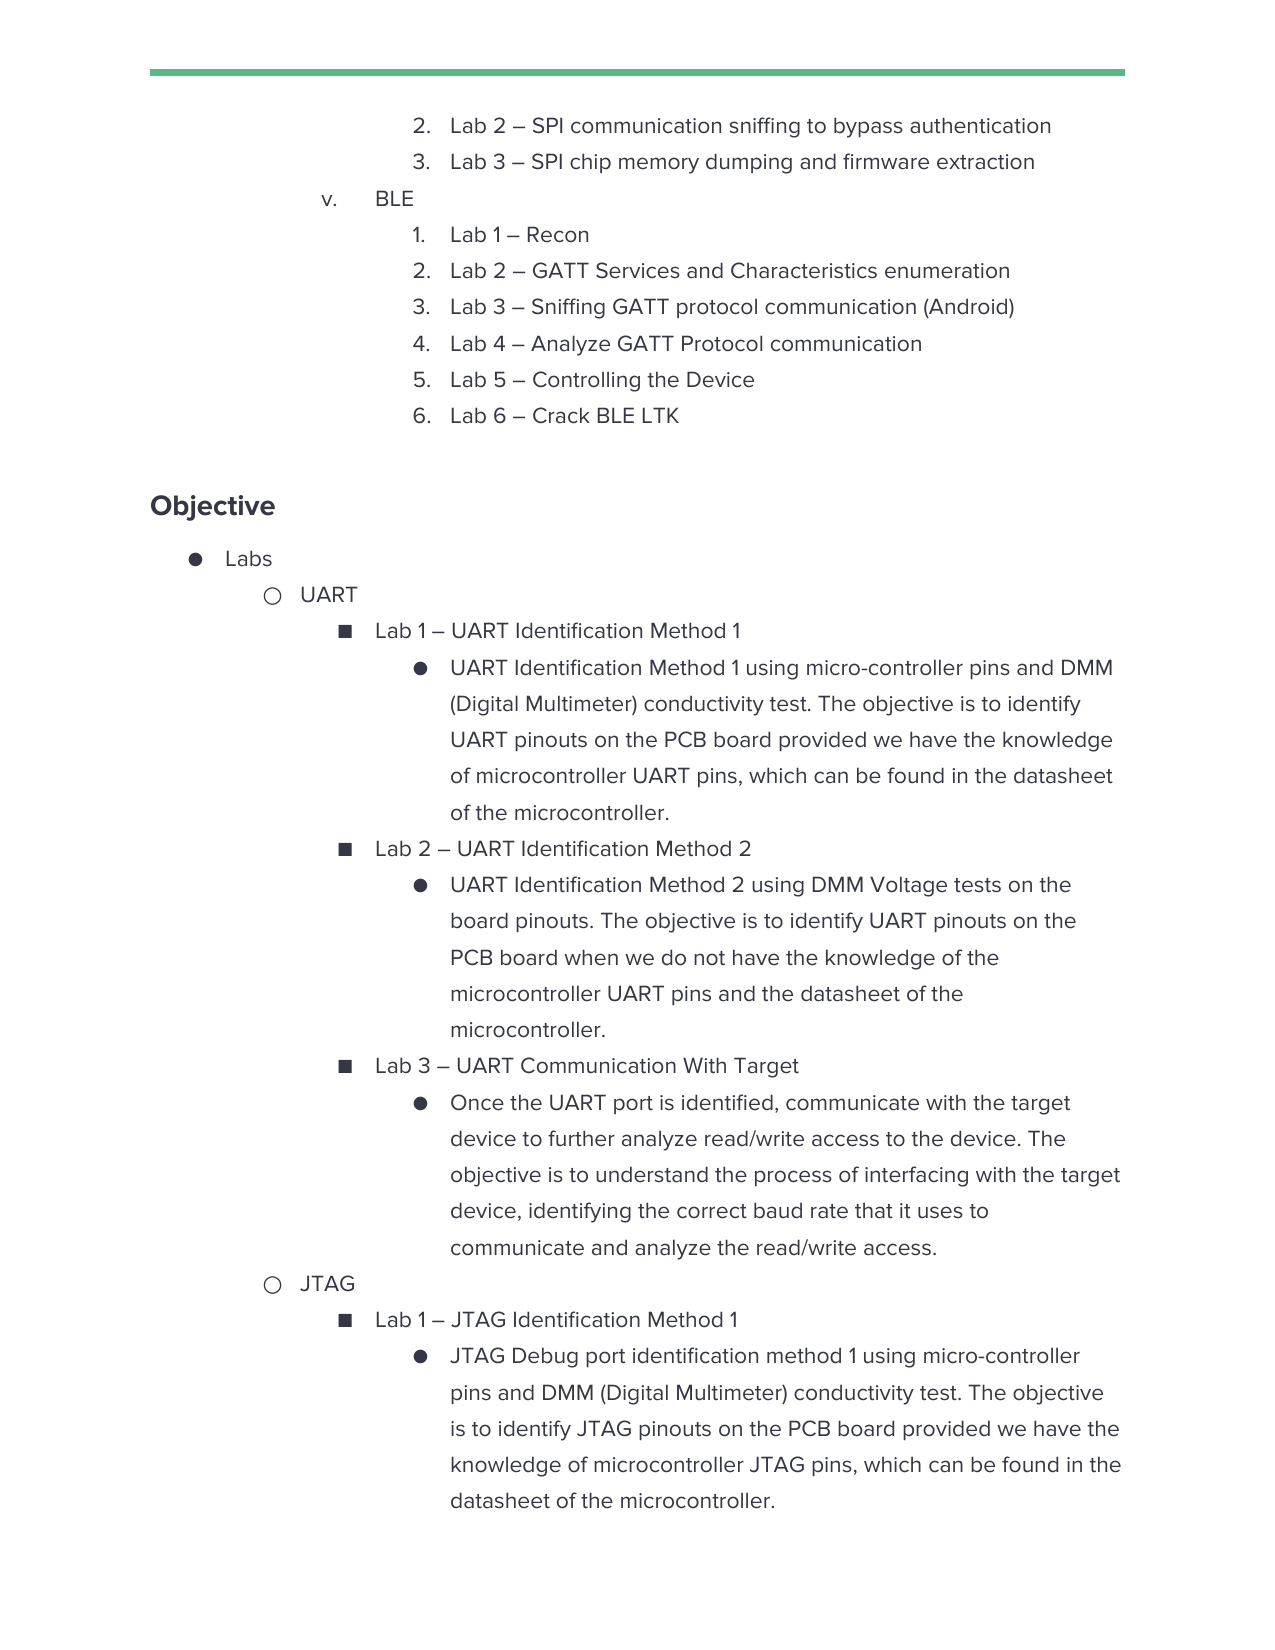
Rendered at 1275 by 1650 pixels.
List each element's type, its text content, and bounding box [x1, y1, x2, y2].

list JTAG [262, 1270, 1125, 1298]
list UART Identification Method 2 using DMM Voltage tests on the board pinouts. The objective is to identify UART pinouts on the PCB board when we do not have the knowledge of the microcontroller UART pins and the datasheet of the microcontroller. [412, 871, 1125, 1044]
list UART [262, 581, 1125, 609]
list Lab 3 – Sniffing GATT protocol communication (Android) [412, 294, 1125, 322]
list Lab 2 – GATT Services and Characteristics enumeration [412, 257, 1125, 285]
list BLE [337, 185, 1125, 213]
list Labs [187, 545, 1125, 573]
list JTAG Debug port identification method 1 using micro-controller pins and DMM (Digital Multimeter) conductivity test. The objective is to identify JTAG pinouts on the PCB board provided we have the knowledge of microcontroller JTAG pins, which can be found in the datasheet of the microcontroller. [412, 1343, 1125, 1516]
list Lab 3 – SPI chip memory dumping and firmware extraction [412, 149, 1125, 177]
subtitle Objective [150, 489, 1125, 524]
list Lab 2 – SPI communication sniffing to bypass authentication [412, 112, 1125, 140]
list Lab 1 – UART Identification Method 1 [337, 618, 1125, 646]
list Lab 4 – Analyze GATT Protocol communication [412, 330, 1125, 358]
list Lab 2 – UART Identification Method 2 [337, 835, 1125, 863]
list Lab 1 – Recon [412, 221, 1125, 249]
list Lab 1 – JTAG Identification Method 1 [337, 1306, 1125, 1334]
list Once the UART port is identified, communicate with the target device to further analyze read/write access to the device. The objective is to understand the process of interfacing with the target device, identifying the correct baud rate that it uses to communicate and analyze the read/write access. [412, 1089, 1125, 1262]
list UART Identification Method 1 using micro-controller pins and DMM (Digital Multimeter) conductivity test. The objective is to identify UART pinouts on the PCB board provided we have the knowledge of microcontroller UART pins, which can be found in the datasheet of the microcontroller. [412, 654, 1125, 827]
list Lab 5 – Controlling the Device [412, 366, 1125, 394]
picture [150, 69, 1125, 76]
list Lab 3 – UART Communication With Target [337, 1053, 1125, 1081]
list Lab 6 – Crack BLE LTK [412, 402, 1125, 430]
